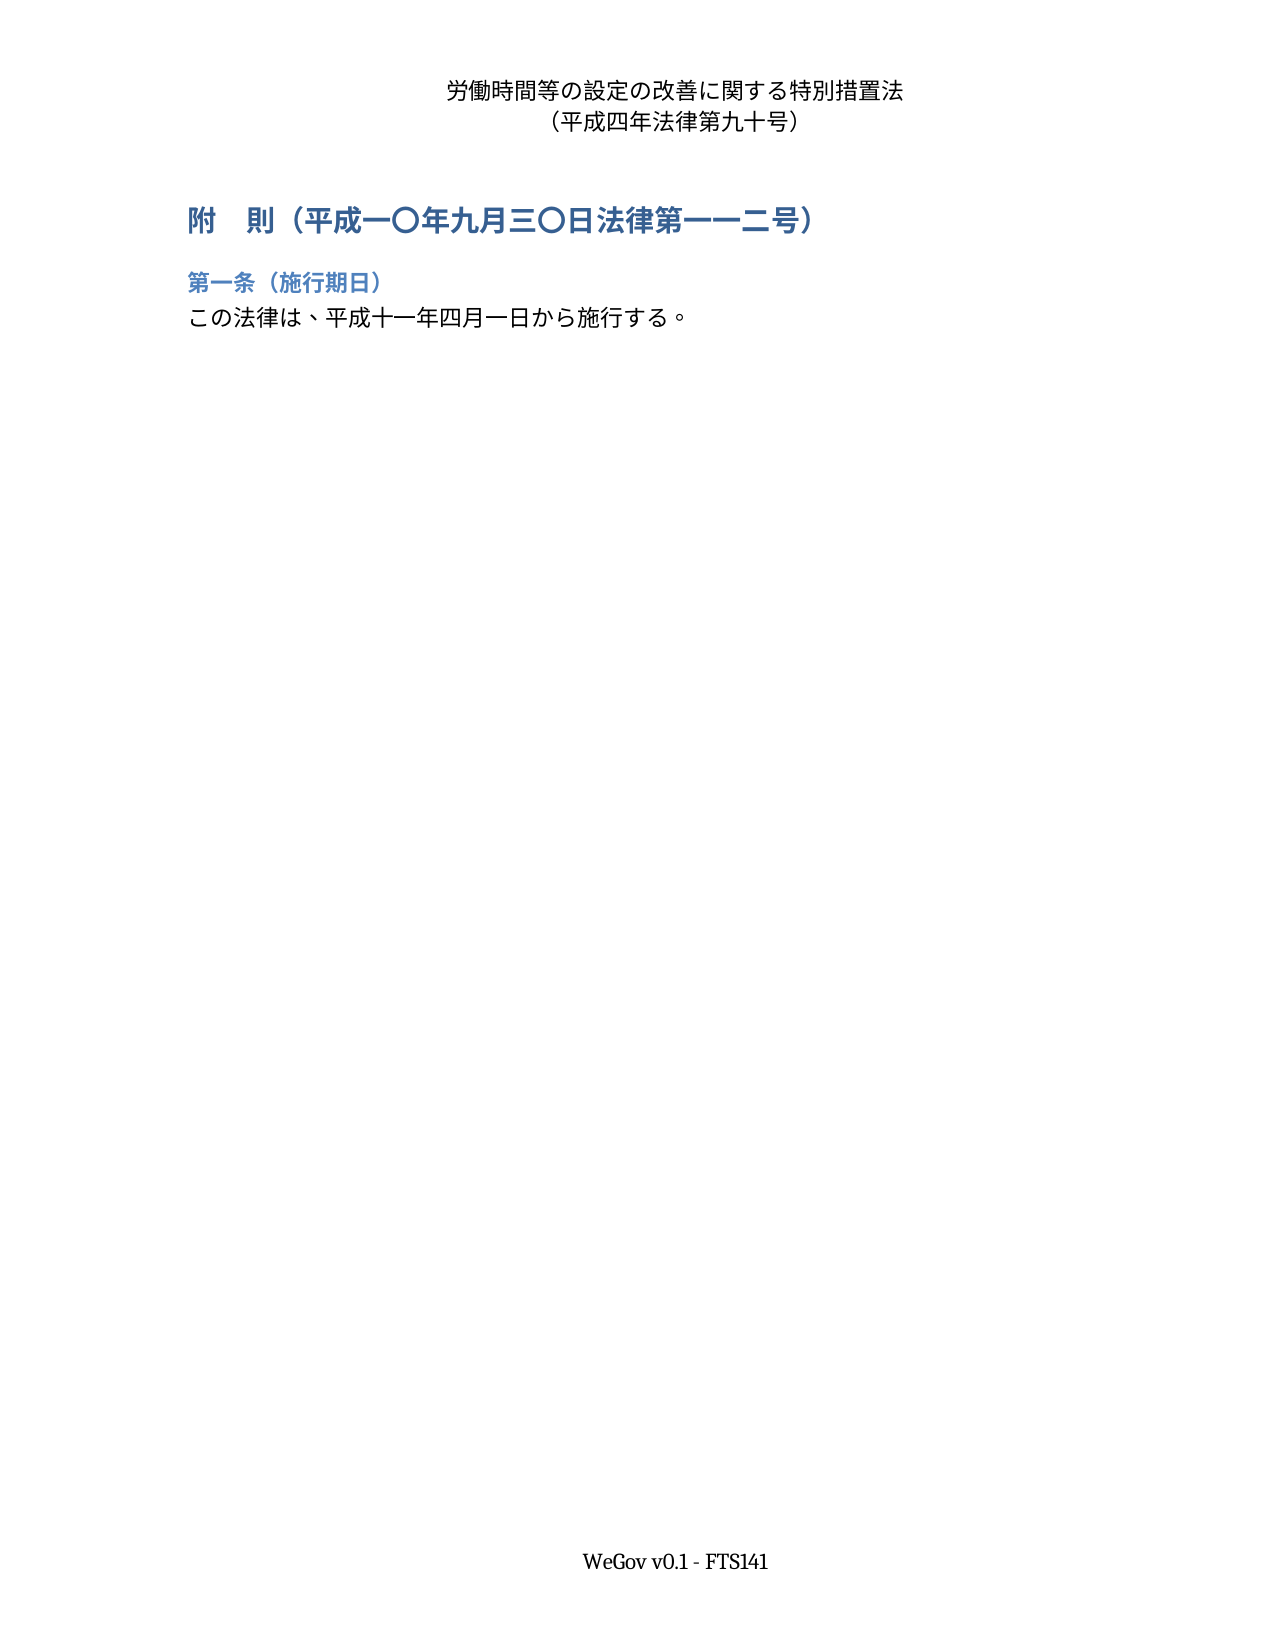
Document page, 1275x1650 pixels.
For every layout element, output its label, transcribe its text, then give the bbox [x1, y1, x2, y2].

text この法律は、平成十一年四月一日から施行する。 [187, 302, 1087, 334]
subtitle 附 則（平成一〇年九月三〇日法律第一一二号） [187, 200, 1087, 240]
subtitle 第一条（施行期日） [187, 266, 1087, 298]
